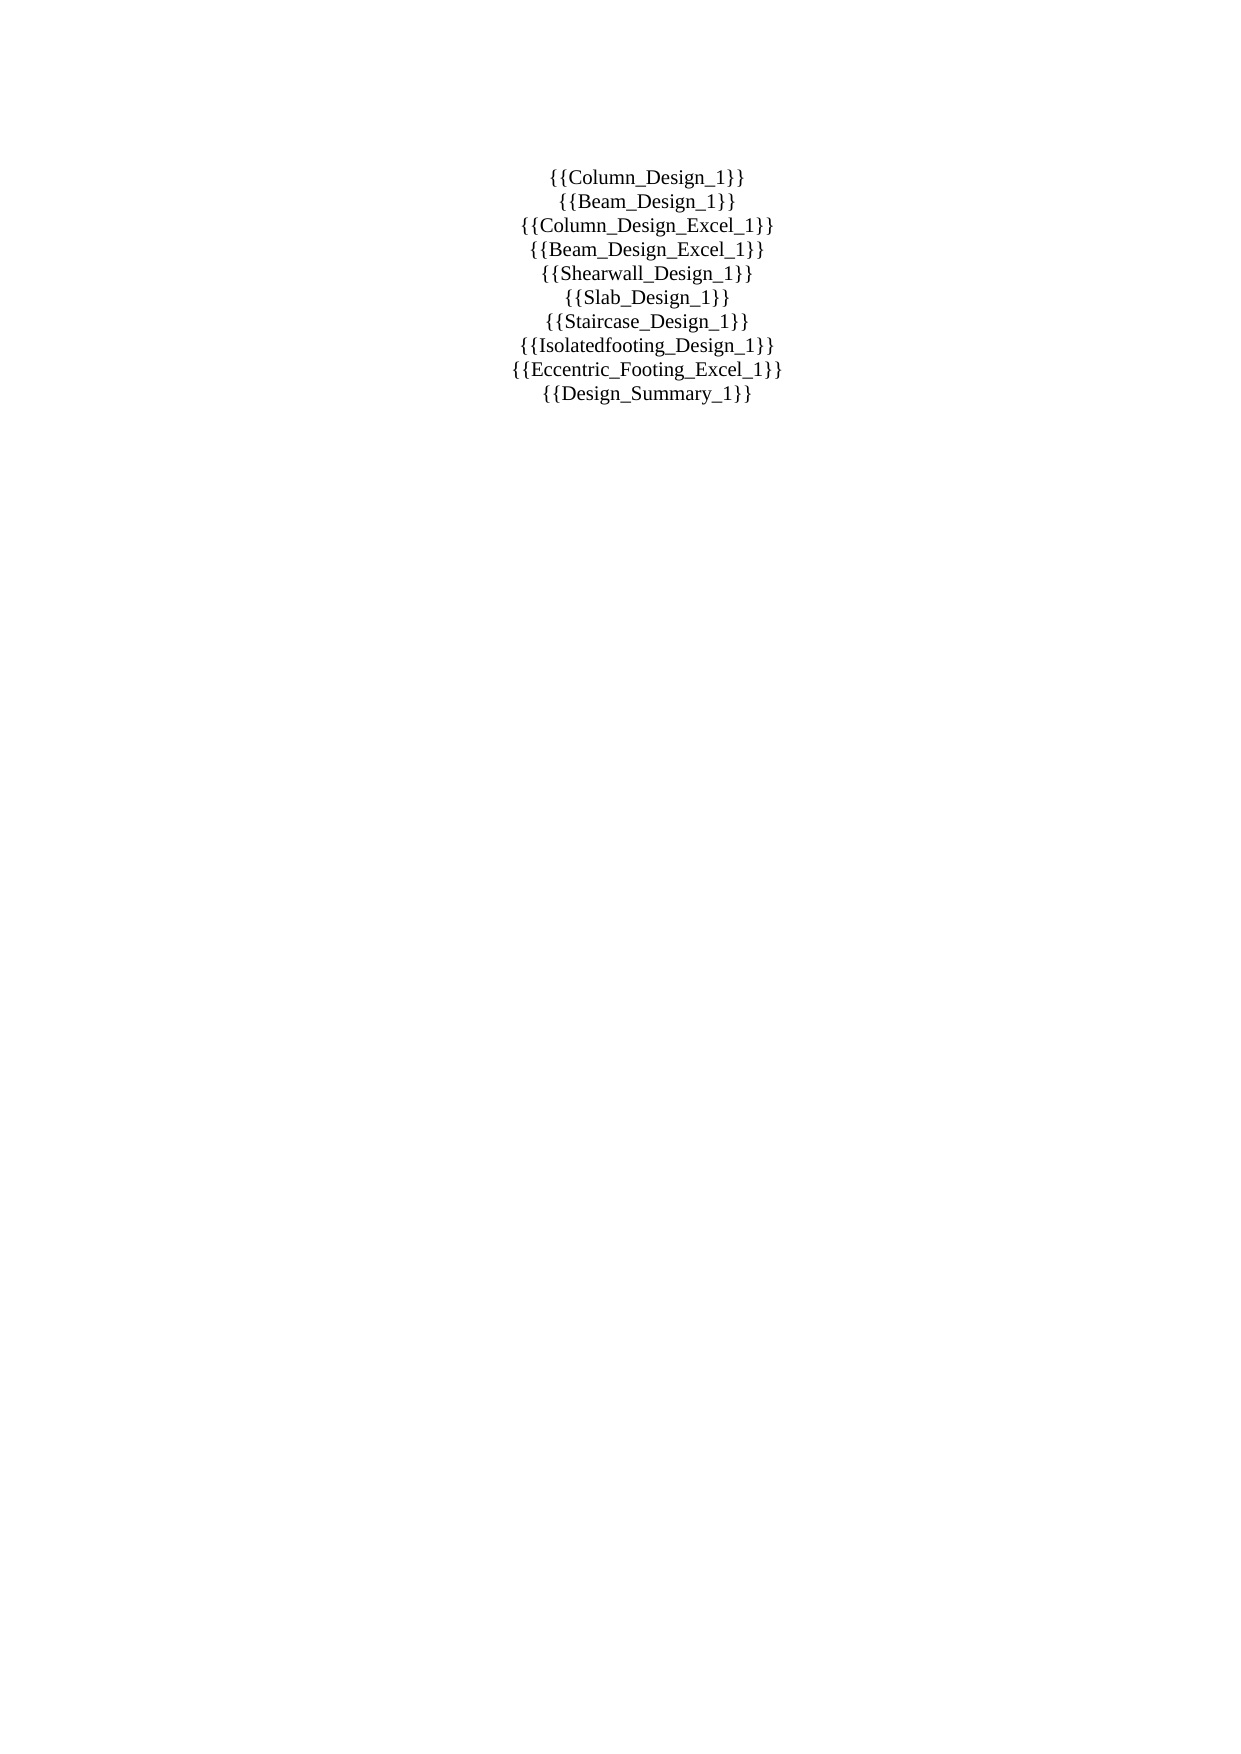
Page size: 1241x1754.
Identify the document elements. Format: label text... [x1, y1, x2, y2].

text {{Beam_Design_Excel_1}} [123, 237, 1171, 261]
text {{Design_Summary_1}} [123, 381, 1171, 405]
text {{Column_Design_Excel_1}} [123, 213, 1171, 237]
text {{Staircase_Design_1}} [123, 309, 1171, 333]
text {{Slab_Design_1}} [123, 285, 1171, 309]
text {{Beam_Design_1}} [123, 189, 1171, 213]
text {{Shearwall_Design_1}} [123, 261, 1171, 285]
text {{Eccentric_Footing_Excel_1}} [123, 357, 1171, 381]
text {{Column_Design_1}} [123, 164, 1171, 189]
text {{Isolatedfooting_Design_1}} [123, 333, 1171, 357]
